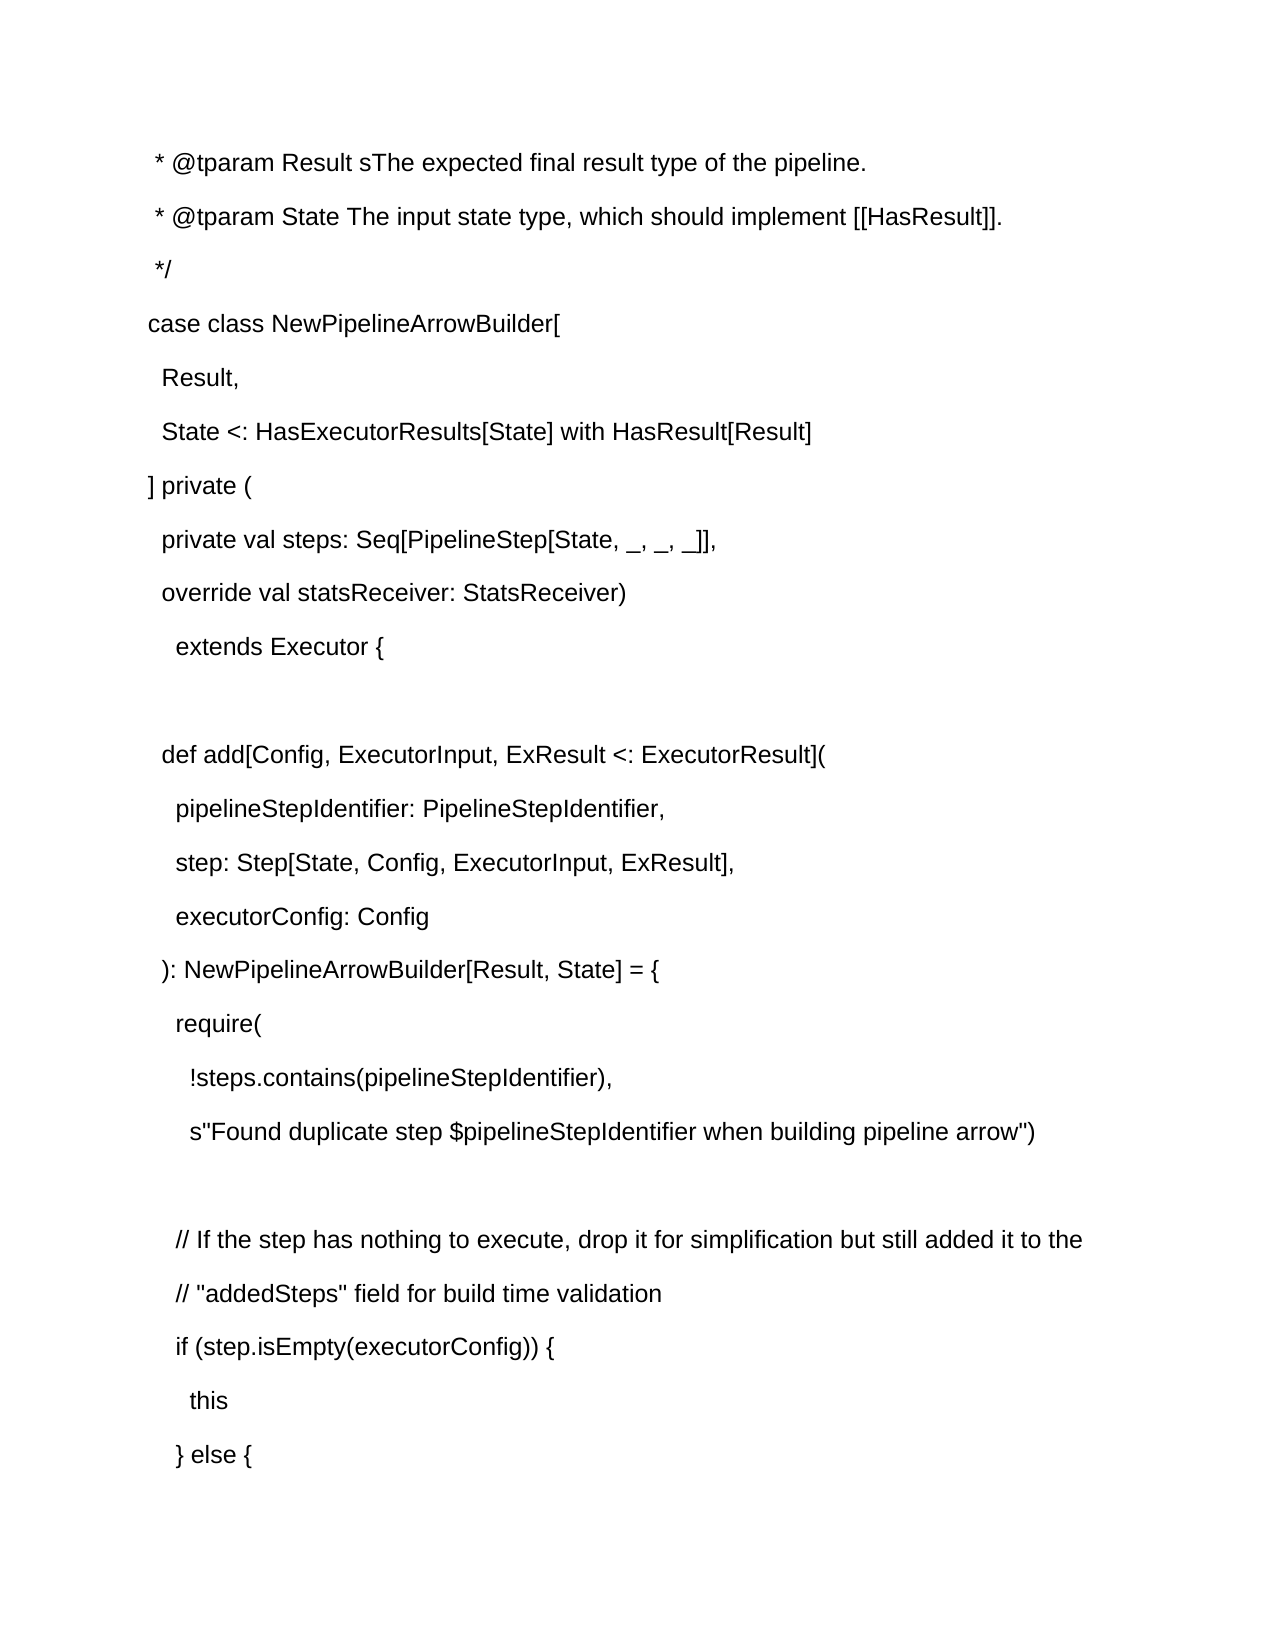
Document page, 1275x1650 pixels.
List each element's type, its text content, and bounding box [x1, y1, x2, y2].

text * @tparam Result sThe expected final result type of the pipeline. [148, 148, 1127, 176]
text override val statsReceiver: StatsReceiver) [148, 578, 1127, 607]
text * @tparam State The input state type, which should implement [[HasResult]]. [148, 201, 1127, 230]
text case class NewPipelineArrowBuilder[ [148, 309, 1127, 338]
text step: Step[State, Config, ExecutorInput, ExResult], [148, 848, 1127, 876]
text extends Executor { [148, 632, 1127, 661]
text require( [148, 1009, 1127, 1038]
text State <: HasExecutorResults[State] with HasResult[Result] [148, 417, 1127, 446]
text } else { [148, 1440, 1127, 1469]
text if (step.isEmpty(executorConfig)) { [148, 1332, 1127, 1361]
text def add[Config, ExecutorInput, ExResult <: ExecutorResult]( [148, 740, 1127, 769]
text Result, [148, 363, 1127, 392]
text this [148, 1386, 1127, 1415]
text pipelineStepIdentifier: PipelineStepIdentifier, [148, 794, 1127, 823]
text ] private ( [148, 471, 1127, 499]
text s"Found duplicate step $pipelineStepIdentifier when building pipeline arrow") [148, 1117, 1127, 1146]
text executorConfig: Config [148, 902, 1127, 930]
text !steps.contains(pipelineStepIdentifier), [148, 1063, 1127, 1092]
text private val steps: Seq[PipelineStep[State, _, _, _]], [148, 524, 1127, 553]
text ): NewPipelineArrowBuilder[Result, State] = { [148, 955, 1127, 984]
text // "addedSteps" field for build time validation [148, 1278, 1127, 1307]
text */ [148, 255, 1127, 284]
text // If the step has nothing to execute, drop it for simplification but still added it to the [148, 1225, 1127, 1253]
